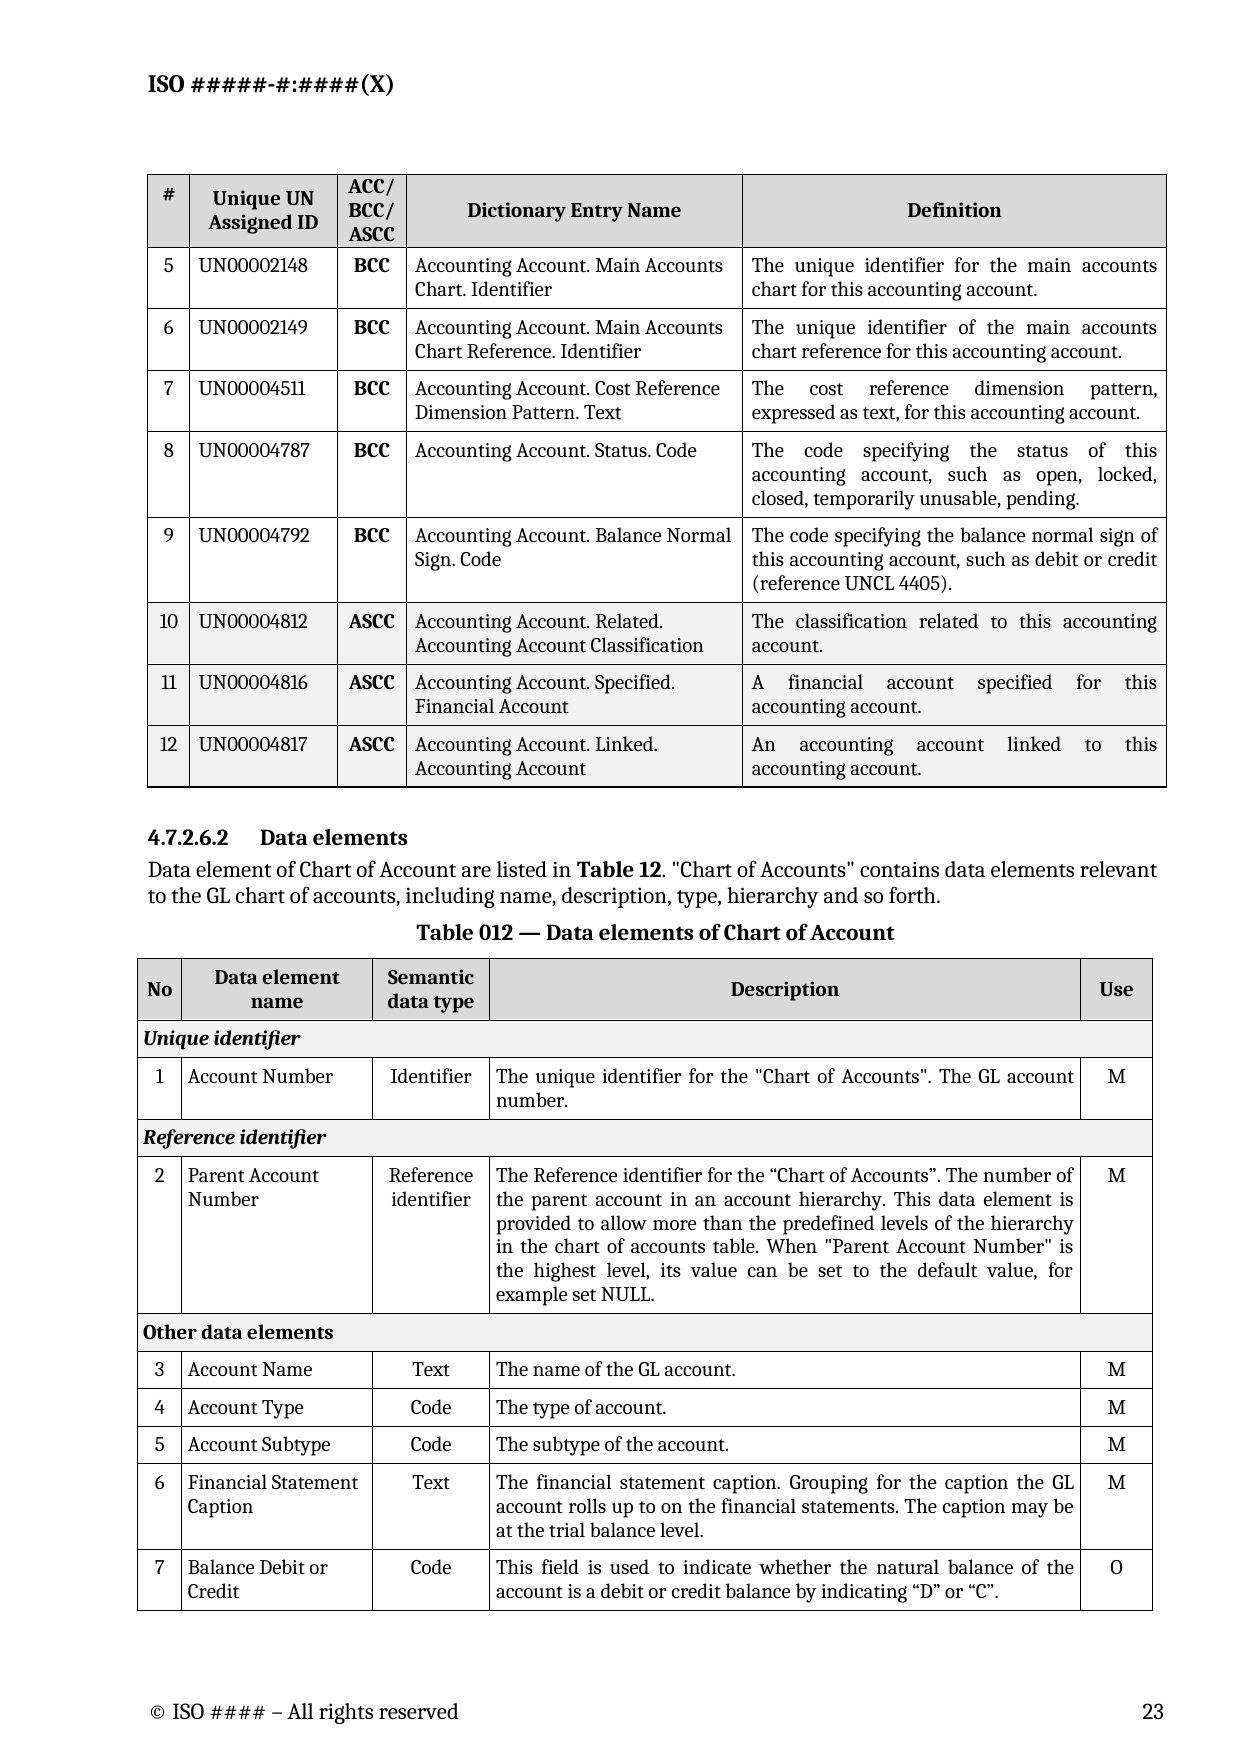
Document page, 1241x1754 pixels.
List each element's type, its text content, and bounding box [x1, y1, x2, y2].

table_cell 3 [138, 1352, 181, 1388]
table_cell Reference identifier [373, 1157, 489, 1313]
table_cell Code [373, 1550, 489, 1610]
table_cell The type of account. [490, 1389, 1080, 1426]
table_header Description [490, 959, 1080, 1019]
table_header # [148, 175, 189, 247]
table_cell Code [373, 1427, 489, 1463]
table_header Semantic data type [373, 959, 489, 1019]
table_cell The code specifying the balance normal sign of this accounting account, such as debit or credit (reference UNCL 4405). [743, 518, 1166, 602]
table_cell The classification related to this accounting account. [743, 603, 1166, 663]
table_header Data element name [182, 959, 372, 1019]
table_cell Account Name [182, 1352, 372, 1388]
table_cell 6 [148, 309, 189, 370]
table_header ACC/ BCC/ ASCC [338, 175, 406, 247]
table_cell Text [373, 1352, 489, 1388]
table_cell Balance Debit or Credit [182, 1550, 372, 1610]
table_cell UN00004817 [190, 726, 337, 786]
table_cell Account Number [182, 1058, 372, 1118]
table_header Unique UN Assigned ID [190, 175, 337, 247]
table_cell The code specifying the status of this accounting account, such as open, locked, closed, temporarily unusable, pending. [743, 432, 1166, 517]
table_cell O [1081, 1550, 1152, 1610]
table_cell The unique identifier for the "Chart of Accounts". The GL account number. [490, 1058, 1080, 1118]
table_cell Identifier [373, 1058, 489, 1118]
table_cell Unique identifier [138, 1021, 1152, 1057]
table_cell BCC [338, 371, 406, 431]
table_cell 12 [148, 726, 189, 786]
table_cell 5 [148, 248, 189, 308]
table_cell M [1081, 1352, 1152, 1388]
subtitle Data elements [148, 826, 1163, 850]
table_cell The financial statement caption. Grouping for the caption the GL account rolls up to on the financial statements. The caption may be at the trial balance level. [490, 1464, 1080, 1549]
table_cell 10 [148, 603, 189, 663]
table_cell 2 [138, 1157, 181, 1313]
table_cell UN00004812 [190, 603, 337, 663]
table_header Definition [743, 175, 1166, 247]
table_cell 7 [138, 1550, 181, 1610]
table_cell An accounting account linked to this accounting account. [743, 726, 1166, 786]
table_cell A financial account specified for this accounting account. [743, 665, 1166, 725]
table_cell Reference identifier [138, 1120, 1152, 1156]
table_cell Accounting Account. Related. Accounting Account Classification [407, 603, 742, 663]
table_cell BCC [338, 518, 406, 602]
table_cell 4 [138, 1389, 181, 1426]
table_cell UN00004511 [190, 371, 337, 431]
table_cell The cost reference dimension pattern, expressed as text, for this accounting account. [743, 371, 1166, 431]
table_cell BCC [338, 309, 406, 370]
table_cell The name of the GL account. [490, 1352, 1080, 1388]
table_cell M [1081, 1058, 1152, 1118]
table_cell BCC [338, 248, 406, 308]
table_cell UN00004792 [190, 518, 337, 602]
table_cell The subtype of the account. [490, 1427, 1080, 1463]
table_cell UN00002148 [190, 248, 337, 308]
table_cell Accounting Account. Specified. Financial Account [407, 665, 742, 725]
table_cell M [1081, 1157, 1152, 1313]
table_cell 6 [138, 1464, 181, 1549]
table_cell 7 [148, 371, 189, 431]
table_cell Parent Account Number [182, 1157, 372, 1313]
table_cell ASCC [338, 726, 406, 786]
table_cell M [1081, 1427, 1152, 1463]
table_cell Account Subtype [182, 1427, 372, 1463]
table_cell The unique identifier of the main accounts chart reference for this accounting account. [743, 309, 1166, 370]
table_cell UN00004787 [190, 432, 337, 517]
table_header Use [1081, 959, 1152, 1019]
table_cell 9 [148, 518, 189, 602]
table_cell Accounting Account. Balance Normal Sign. Code [407, 518, 742, 602]
table_cell 1 [138, 1058, 181, 1118]
table_cell Accounting Account. Cost Reference Dimension Pattern. Text [407, 371, 742, 431]
table_cell Accounting Account. Linked. Accounting Account [407, 726, 742, 786]
table_cell 11 [148, 665, 189, 725]
table_cell Accounting Account. Main Accounts Chart. Identifier [407, 248, 742, 308]
table_cell Accounting Account. Main Accounts Chart Reference. Identifier [407, 309, 742, 370]
table_cell Financial Statement Caption [182, 1464, 372, 1549]
table_cell The Reference identifier for the “Chart of Accounts”. The number of the parent account in an account hierarchy. This data element is provided to allow more than the predefined levels of the hierarchy in the chart of accounts table. When "Parent Account Number" is the highest level, its value can be set to the default value, for example set NULL. [490, 1157, 1080, 1313]
table_cell M [1081, 1389, 1152, 1426]
table_cell BCC [338, 432, 406, 517]
table_cell M [1081, 1464, 1152, 1549]
table_header No [138, 959, 181, 1019]
table_cell ASCC [338, 665, 406, 725]
table_cell Text [373, 1464, 489, 1549]
table_cell UN00002149 [190, 309, 337, 370]
text Data element of Chart of Account are listed in Table 12. "Chart of Accounts" contains data elements relevant to the GL chart of accounts, including name, description, type, hierarchy and so forth. [148, 856, 1163, 909]
table_cell Code [373, 1389, 489, 1426]
table_cell This field is used to indicate whether the natural balance of the account is a debit or credit balance by indicating “D” or “C”. [490, 1550, 1080, 1610]
table_cell Account Type [182, 1389, 372, 1426]
table_cell 8 [148, 432, 189, 517]
table_cell Other data elements [138, 1314, 1152, 1351]
table_cell ASCC [338, 603, 406, 663]
table_cell 5 [138, 1427, 181, 1463]
table_cell UN00004816 [190, 665, 337, 725]
table_cell The unique identifier for the main accounts chart for this accounting account. [743, 248, 1166, 308]
table_cell Accounting Account. Status. Code [407, 432, 742, 517]
table_header Dictionary Entry Name [407, 175, 742, 247]
